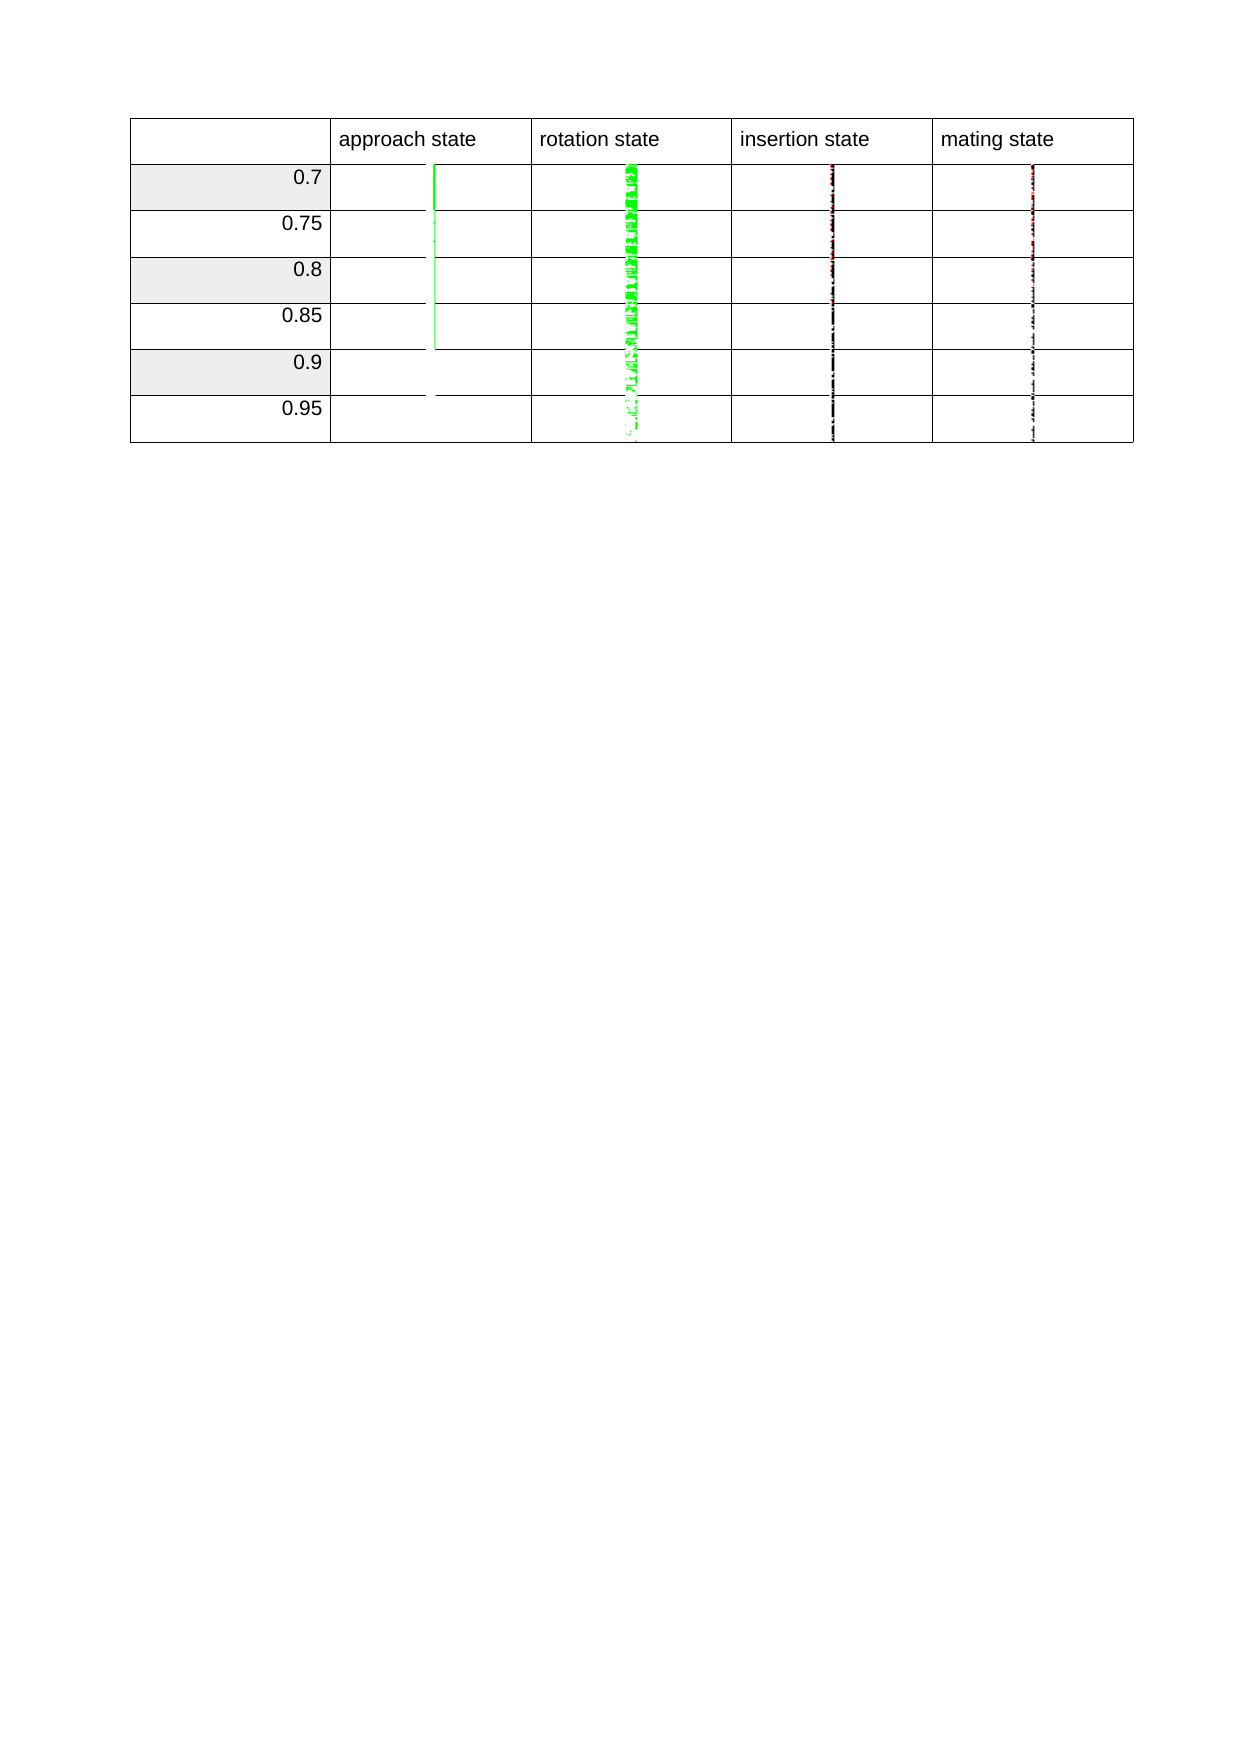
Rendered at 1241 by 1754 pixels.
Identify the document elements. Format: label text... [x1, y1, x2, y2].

table_cell [638, 258, 731, 303]
table_cell [436, 304, 531, 349]
table_cell [933, 350, 1030, 395]
table_cell [1035, 165, 1133, 210]
table_cell 0.95 [131, 396, 330, 442]
table_cell [732, 258, 829, 303]
picture [625, 164, 638, 442]
table_cell [933, 304, 1030, 349]
table_cell 0.75 [131, 211, 330, 257]
table_cell [436, 350, 531, 395]
table_cell [331, 304, 425, 349]
table_cell [933, 258, 1030, 303]
table_cell [331, 396, 425, 442]
table_cell [835, 396, 932, 442]
picture [425, 164, 436, 442]
table_cell [732, 396, 829, 442]
table_header approach state [331, 119, 531, 164]
table_cell [331, 211, 425, 257]
table_cell [532, 258, 625, 303]
table_cell [532, 304, 625, 349]
table_header insertion state [732, 119, 932, 164]
table_cell [331, 258, 425, 303]
table_cell [835, 258, 932, 303]
table_cell 0.9 [131, 350, 330, 395]
table_cell 0.85 [131, 304, 330, 349]
table_cell [532, 350, 625, 395]
table_cell [532, 211, 625, 257]
table_header mating state [933, 119, 1133, 164]
table_cell 0.7 [131, 165, 330, 210]
table_cell [732, 165, 829, 210]
table_cell [638, 396, 731, 442]
table_cell [835, 350, 932, 395]
table_header rotation state [532, 119, 731, 164]
table_cell [436, 211, 531, 257]
table_cell [638, 211, 731, 257]
table_cell [732, 211, 829, 257]
picture [1030, 164, 1035, 442]
table_cell [1035, 258, 1133, 303]
table_cell [638, 350, 731, 395]
table_cell [436, 258, 531, 303]
table_cell [732, 350, 829, 395]
table_cell [331, 165, 425, 210]
table_cell [436, 165, 531, 210]
table_cell [835, 165, 932, 210]
table_cell [1035, 350, 1133, 395]
table_cell [532, 165, 625, 210]
table_cell [1035, 211, 1133, 257]
table_cell [331, 350, 425, 395]
table_cell [638, 165, 731, 210]
table_cell [732, 304, 829, 349]
table_cell [933, 165, 1030, 210]
table_cell [1035, 396, 1133, 442]
table_cell [933, 396, 1030, 442]
table_cell [835, 304, 932, 349]
table_cell [933, 211, 1030, 257]
table_cell [835, 211, 932, 257]
picture [829, 164, 835, 442]
table_cell [1035, 304, 1133, 349]
table_cell [638, 304, 731, 349]
table_cell [436, 396, 531, 442]
table_header [131, 119, 330, 164]
table_cell [532, 396, 625, 442]
table_cell 0.8 [131, 258, 330, 303]
